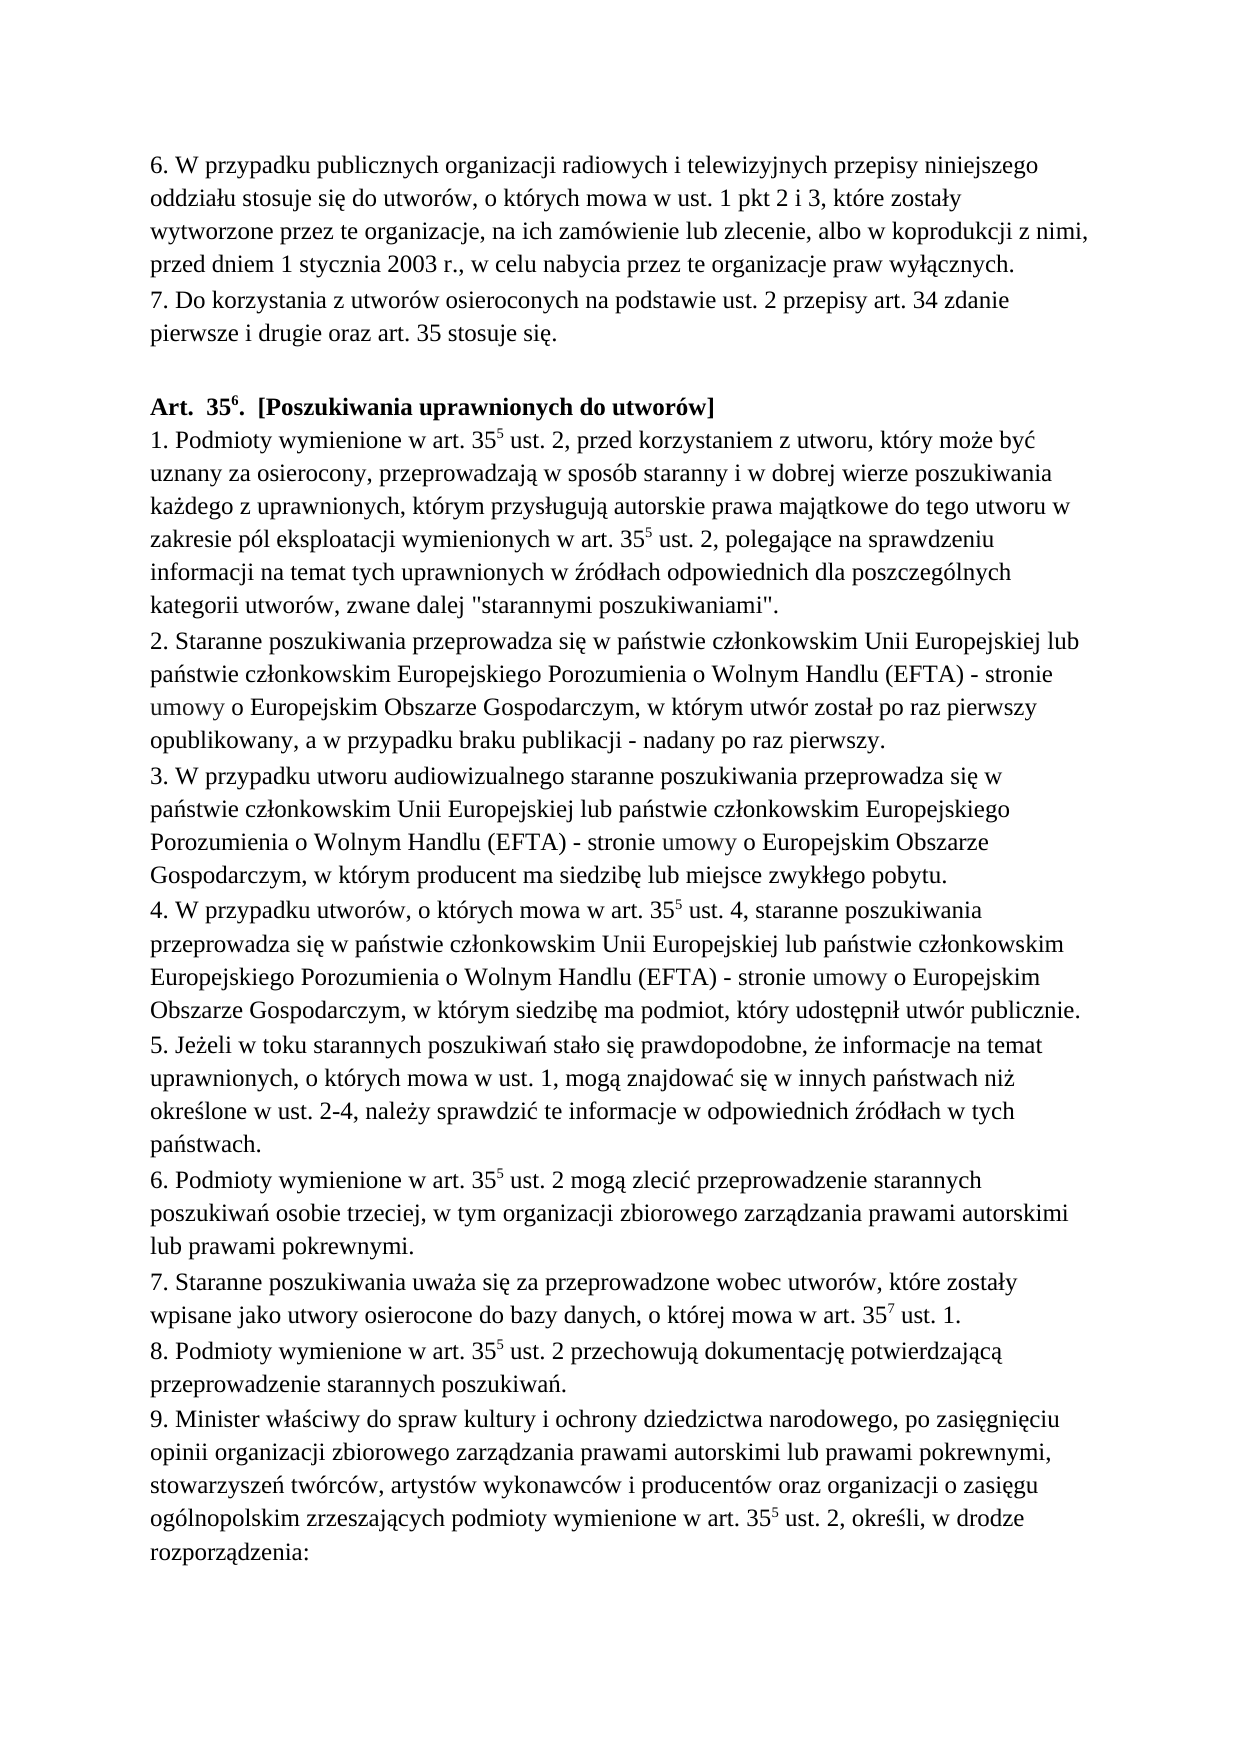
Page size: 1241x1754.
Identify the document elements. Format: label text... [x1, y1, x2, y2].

text 8. Podmioty wymienione w art. 355 ust. 2 przechowują dokumentację potwierdzającą przeprowadzenie starannych poszukiwań. [150, 1336, 1090, 1397]
text Art. 356. [Poszukiwania uprawnionych do utworów] [150, 392, 1090, 421]
text 9. Minister właściwy do spraw kultury i ochrony dziedzictwa narodowego, po zasięgnięciu opinii organizacji zbiorowego zarządzania prawami autorskimi lub prawami pokrewnymi, stowarzyszeń twórców, artystów wykonawców i producentów oraz organizacji o zasięgu ogólnopolskim zrzeszających podmioty wymienione w art. 355 ust. 2, określi, w drodze rozporządzenia: [150, 1404, 1090, 1565]
text 2. Staranne poszukiwania przeprowadza się w państwie członkowskim Unii Europejskiej lub państwie członkowskim Europejskiego Porozumienia o Wolnym Handlu (EFTA) - stronie umowy o Europejskim Obszarze Gospodarczym, w którym utwór został po raz pierwszy opublikowany, a w przypadku braku publikacji - nadany po raz pierwszy. [150, 626, 1090, 754]
text 6. W przypadku publicznych organizacji radiowych i telewizyjnych przepisy niniejszego oddziału stosuje się do utworów, o których mowa w ust. 1 pkt 2 i 3, które zostały wytworzone przez te organizacje, na ich zamówienie lub zlecenie, albo w koprodukcji z nimi, przed dniem 1 stycznia 2003 r., w celu nabycia przez te organizacje praw wyłącznych. [150, 150, 1090, 278]
text 7. Staranne poszukiwania uważa się za przeprowadzone wobec utworów, które zostały wpisane jako utwory osierocone do bazy danych, o której mowa w art. 357 ust. 1. [150, 1267, 1090, 1329]
text 4. W przypadku utworów, o których mowa w art. 355 ust. 4, staranne poszukiwania przeprowadza się w państwie członkowskim Unii Europejskiej lub państwie członkowskim Europejskiego Porozumienia o Wolnym Handlu (EFTA) - stronie umowy o Europejskim Obszarze Gospodarczym, w którym siedzibę ma podmiot, który udostępnił utwór publicznie. [150, 896, 1090, 1023]
text 3. W przypadku utworu audiowizualnego staranne poszukiwania przeprowadza się w państwie członkowskim Unii Europejskiej lub państwie członkowskim Europejskiego Porozumienia o Wolnym Handlu (EFTA) - stronie umowy o Europejskim Obszarze Gospodarczym, w którym producent ma siedzibę lub miejsce zwykłego pobytu. [150, 761, 1090, 889]
text 6. Podmioty wymienione w art. 355 ust. 2 mogą zlecić przeprowadzenie starannych poszukiwań osobie trzeciej, w tym organizacji zbiorowego zarządzania prawami autorskimi lub prawami pokrewnymi. [150, 1165, 1090, 1260]
text 1. Podmioty wymienione w art. 355 ust. 2, przed korzystaniem z utworu, który może być uznany za osierocony, przeprowadzają w sposób staranny i w dobrej wierze poszukiwania każdego z uprawnionych, którym przysługują autorskie prawa majątkowe do tego utworu w zakresie pól eksploatacji wymienionych w art. 355 ust. 2, polegające na sprawdzeniu informacji na temat tych uprawnionych w źródłach odpowiednich dla poszczególnych kategorii utworów, zwane dalej "starannymi poszukiwaniami". [150, 425, 1090, 619]
text 5. Jeżeli w toku starannych poszukiwań stało się prawdopodobne, że informacje na temat uprawnionych, o których mowa w ust. 1, mogą znajdować się w innych państwach niż określone w ust. 2-4, należy sprawdzić te informacje w odpowiednich źródłach w tych państwach. [150, 1030, 1090, 1158]
text 7. Do korzystania z utworów osieroconych na podstawie ust. 2 przepisy art. 34 zdanie pierwsze i drugie oraz art. 35 stosuje się. [150, 285, 1090, 347]
